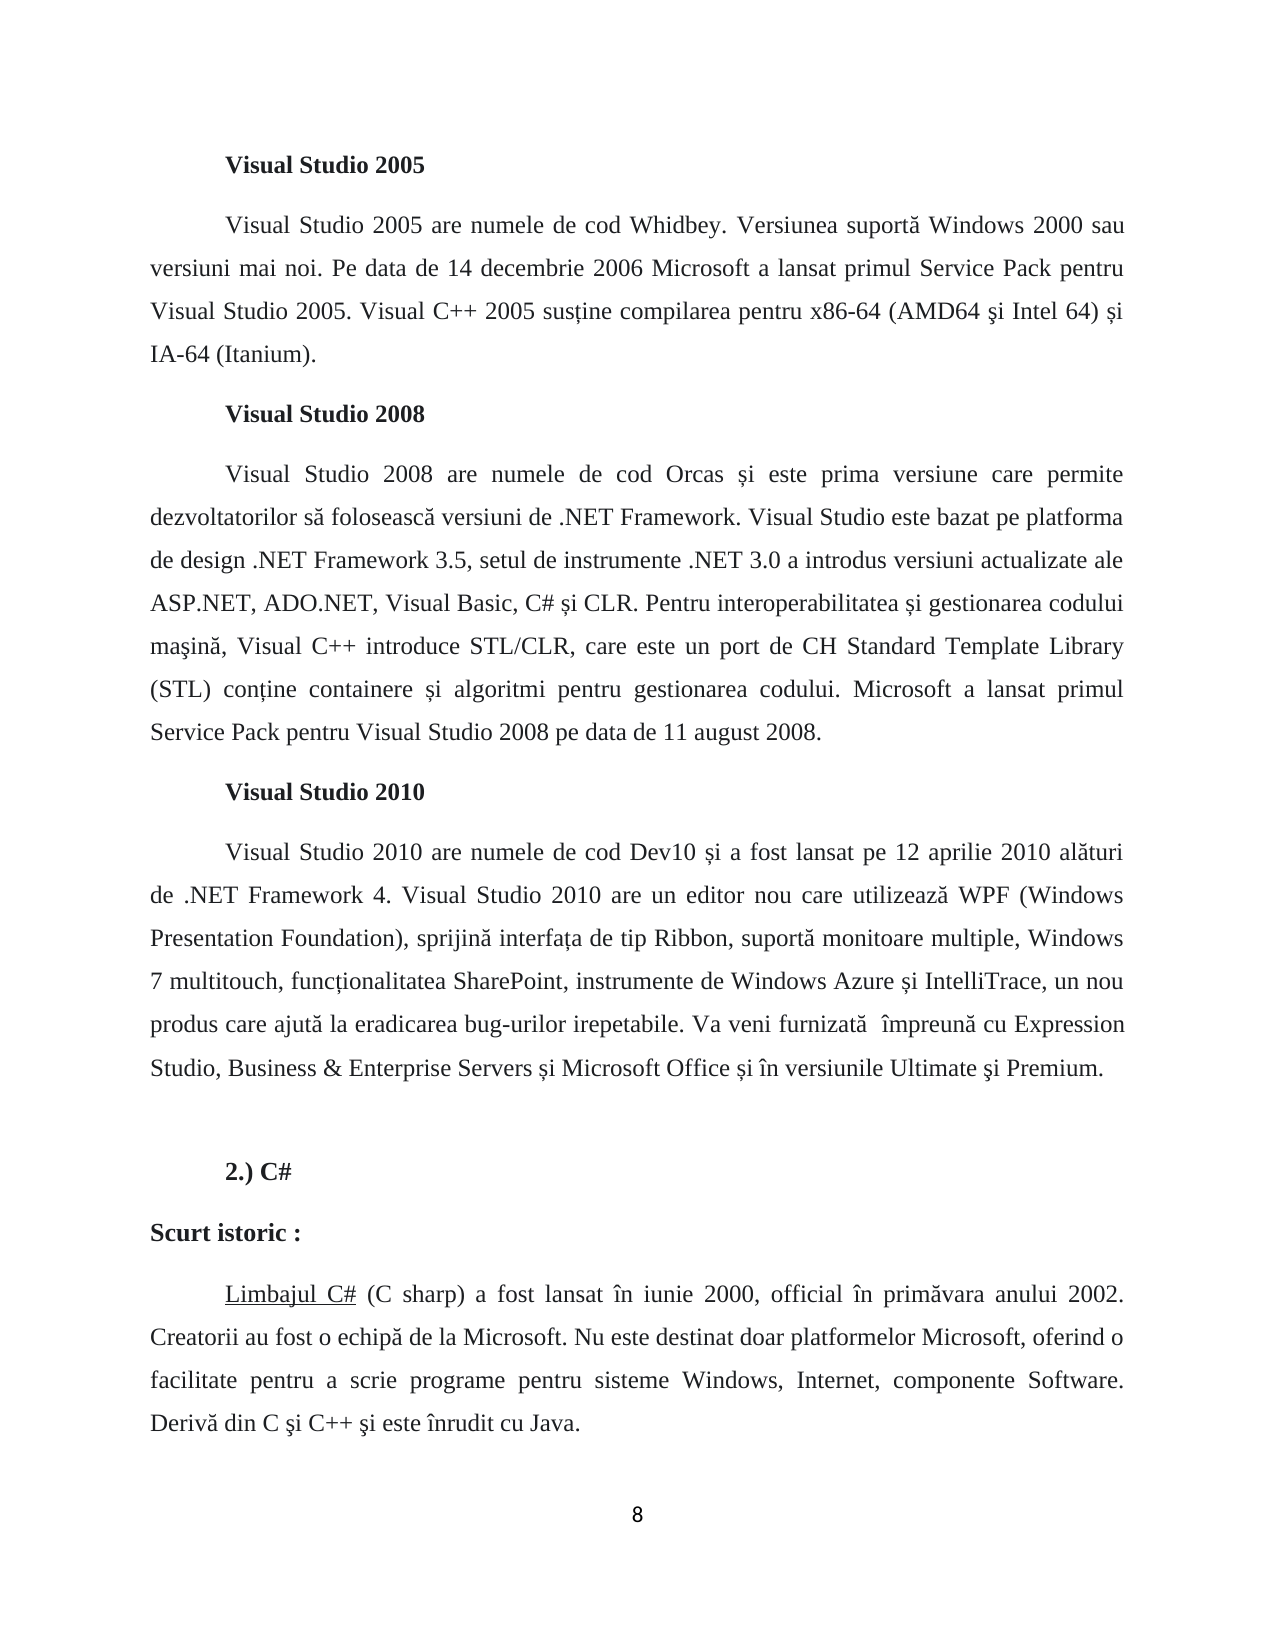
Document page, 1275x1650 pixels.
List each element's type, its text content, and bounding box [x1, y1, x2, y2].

text Visual Studio 2008 [150, 399, 1125, 428]
text Scurt istoric : [150, 1217, 1125, 1247]
text 2.) C# [150, 1156, 1125, 1186]
text Visual Studio 2010 [150, 777, 1125, 806]
text Visual Studio 2008 are numele de cod Orcas și este prima versiune care permite dezvoltatorilor să folosească versiuni de .NET Framework. Visual Studio este bazat pe platforma de design .NET Framework 3.5, setul de instrumente .NET 3.0 a introdus versiuni actualizate ale ASP.NET, ADO.NET, Visual Basic, C# și CLR. Pentru interoperabilitatea și gestionarea codului maşină, Visual C++ introduce STL/CLR, care este un port de CH Standard Template Library (STL) conține containere și algoritmi pentru gestionarea codului. Microsoft a lansat primul Service Pack pentru Visual Studio 2008 pe data de 11 august 2008. [150, 459, 1125, 746]
text Visual Studio 2005 are numele de cod Whidbey. Versiunea suportă Windows 2000 sau versiuni mai noi. Pe data de 14 decembrie 2006 Microsoft a lansat primul Service Pack pentru Visual Studio 2005. Visual C++ 2005 susține compilarea pentru x86-64 (AMD64 şi Intel 64) și IA-64 (Itanium). [150, 210, 1125, 368]
text Visual Studio 2005 [150, 150, 1125, 179]
text Limbajul C# (C sharp) a fost lansat în iunie 2000, official în primăvara anului 2002. Creatorii au fost o echipă de la Microsoft. Nu este destinat doar platformelor Microsoft, oferind o facilitate pentru a scrie programe pentru sisteme Windows, Internet, componente Software. Derivă din C şi C++ şi este înrudit cu Java. [150, 1279, 1125, 1437]
text Visual Studio 2010 are numele de cod Dev10 și a fost lansat pe 12 aprilie 2010 alături de .NET Framework 4. Visual Studio 2010 are un editor nou care utilizează WPF (Windows Presentation Foundation), sprijină interfața de tip Ribbon, suportă monitoare multiple, Windows 7 multitouch, funcționalitatea SharePoint, instrumente de Windows Azure și IntelliTrace, un nou produs care ajută la eradicarea bug-urilor irepetabile. Va veni furnizată împreună cu Expression Studio, Business & Enterprise Servers și Microsoft Office și în versiunile Ultimate şi Premium. [150, 837, 1125, 1081]
